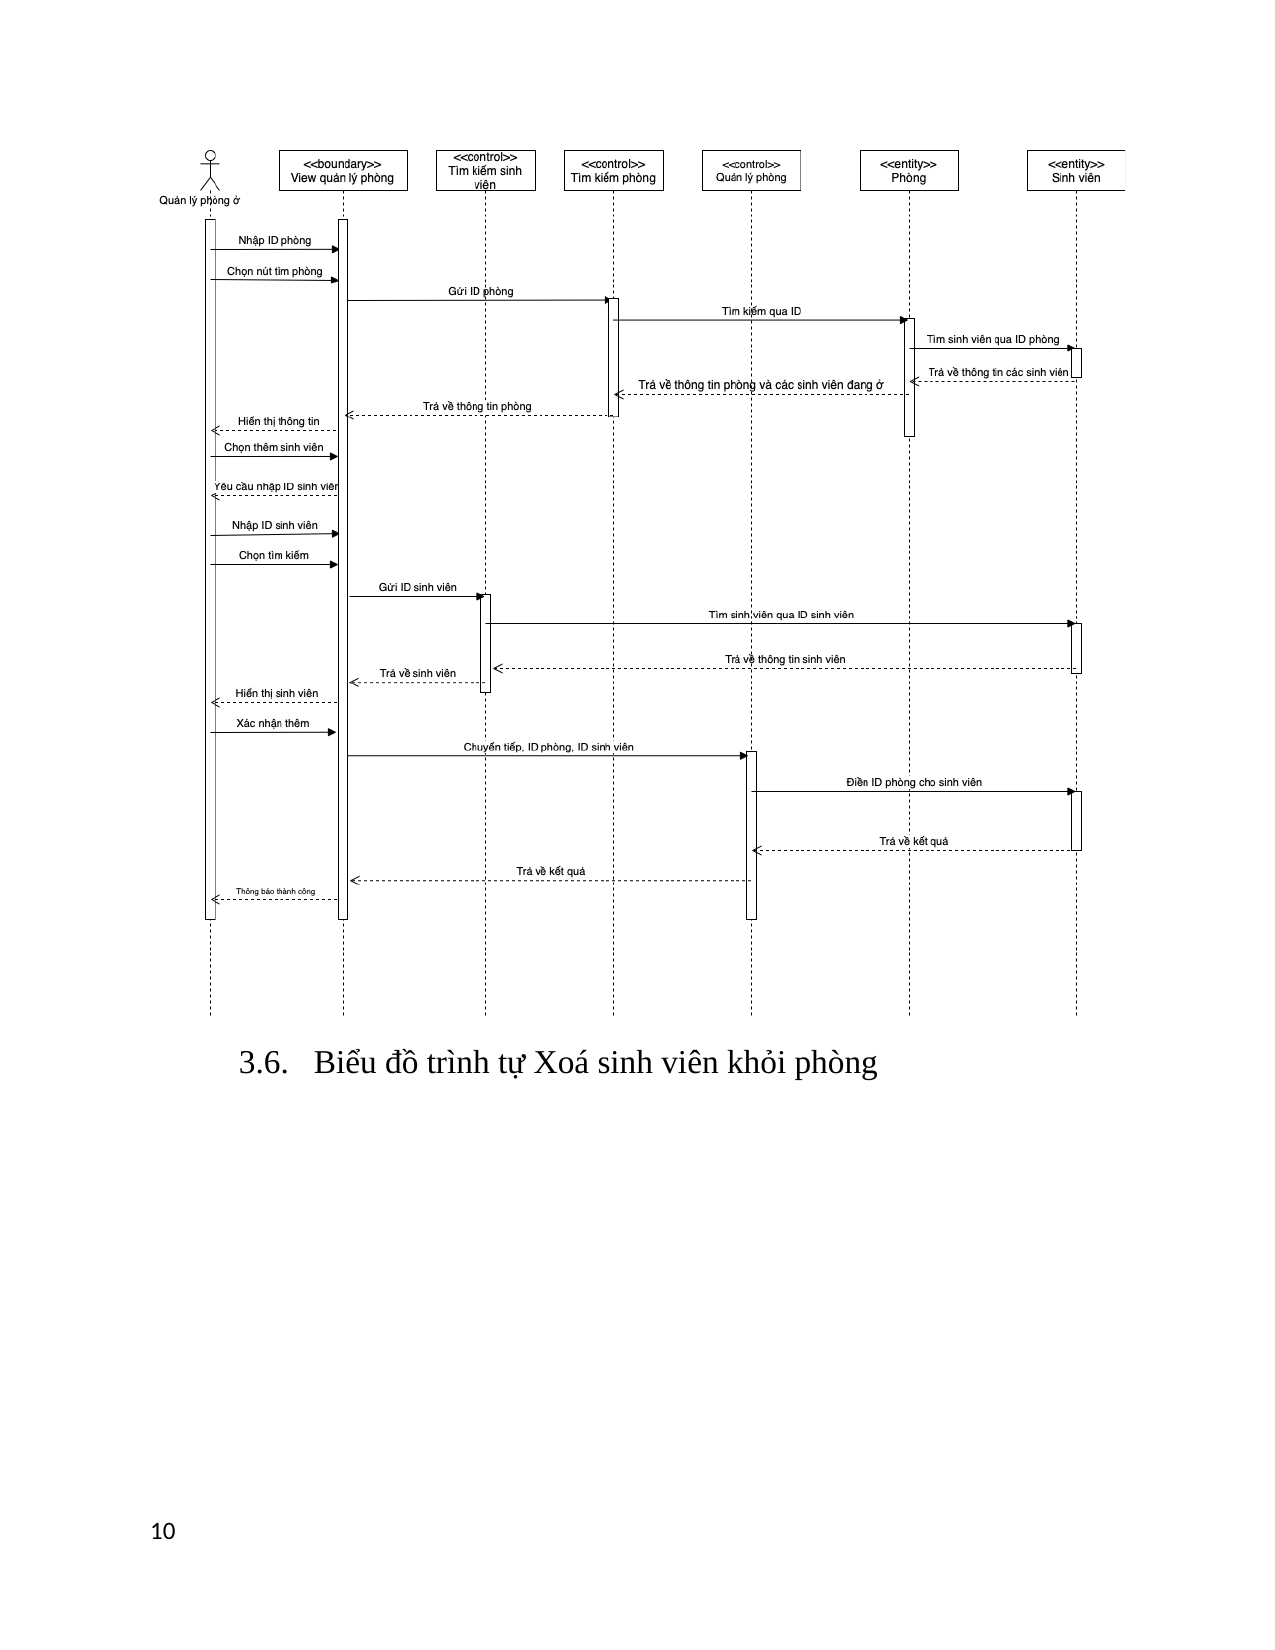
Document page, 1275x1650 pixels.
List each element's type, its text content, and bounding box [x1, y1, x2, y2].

list Biểu đồ trình tự Xoá sinh viên khỏi phòng [239, 1043, 1125, 1081]
picture [150, 150, 1125, 1018]
